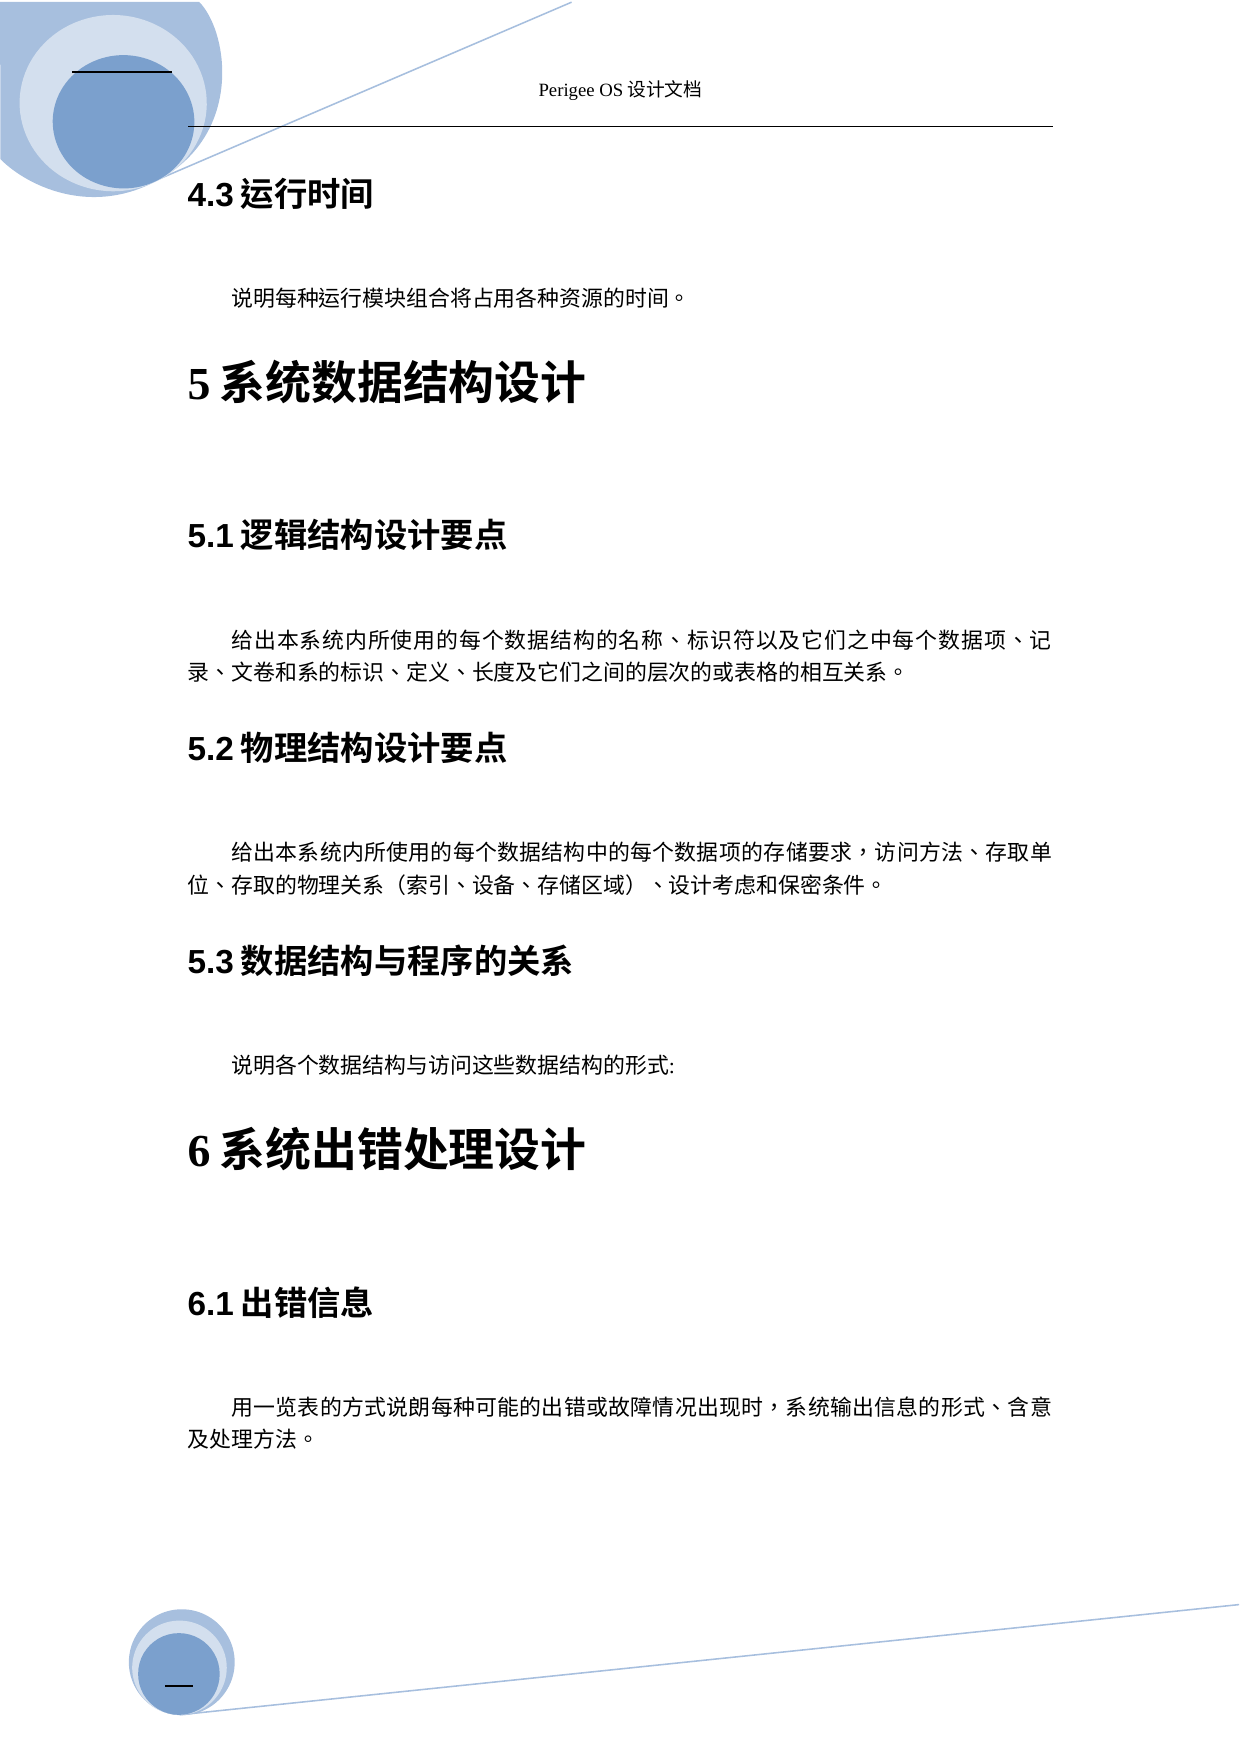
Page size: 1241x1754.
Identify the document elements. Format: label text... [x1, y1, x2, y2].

subtitle 6系统出错处理设计 [187, 1118, 1053, 1183]
subtitle 5.1逻辑结构设计要点 [187, 503, 1053, 568]
text 给出本系统内所使用的每个数据结构中的每个数据项的存储要求，访问方法、存取单位、存取的物理关系（索引、设备、存储区域）、设计考虑和保密条件。 [187, 837, 1053, 902]
subtitle 5.3数据结构与程序的关系 [187, 929, 1053, 994]
subtitle 4.3运行时间 [187, 162, 1053, 227]
subtitle 6.1出错信息 [187, 1271, 1053, 1336]
subtitle 5.2物理结构设计要点 [187, 716, 1053, 781]
subtitle 5系统数据结构设计 [187, 351, 1053, 416]
text 用一览表的方式说朗每种可能的出错或故障情况出现时，系统输出信息的形式、含意及处理方法。 [187, 1391, 1053, 1456]
text 说明每种运行模块组合将占用各种资源的时间。 [187, 283, 1053, 315]
text 给出本系统内所使用的每个数据结构的名称、标识符以及它们之中每个数据项、记录、文卷和系的标识、定义、长度及它们之间的层次的或表格的相互关系。 [187, 624, 1053, 689]
text 说明各个数据结构与访问这些数据结构的形式: [187, 1050, 1053, 1082]
